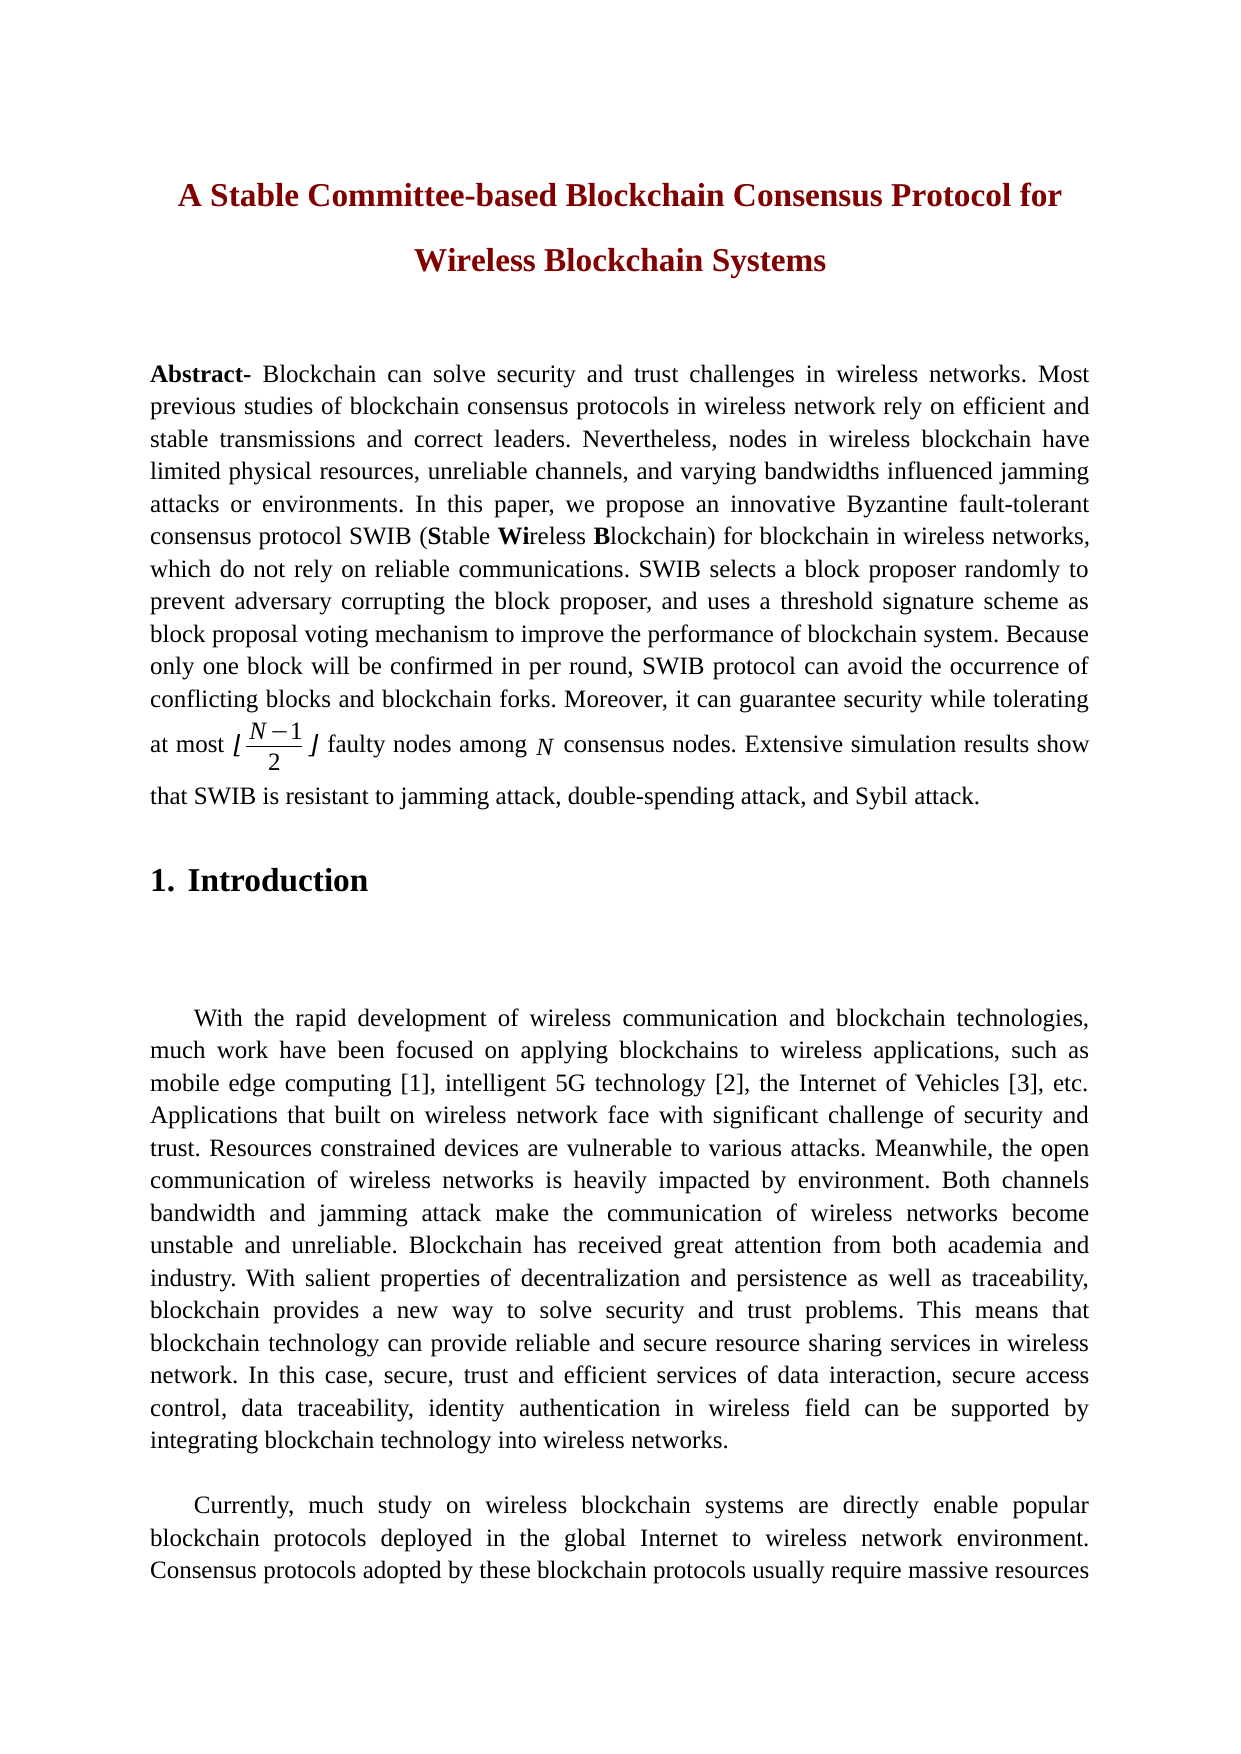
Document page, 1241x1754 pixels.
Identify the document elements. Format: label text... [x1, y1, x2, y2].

subtitle Introduction [150, 847, 1090, 912]
text With the rapid development of wireless communication and blockchain technologies, much work have been focused on applying blockchains to wireless applications, such as mobile edge computing [1], intelligent 5G technology [2], the Internet of Vehicles [3], etc. Applications that built on wireless network face with significant challenge of security and trust. Resources constrained devices are vulnerable to various attacks. Meanwhile, the open communication of wireless networks is heavily impacted by environment. Both channels bandwidth and jamming attack make the communication of wireless networks become unstable and unreliable. Blockchain has received great attention from both academia and industry. With salient properties of decentralization and persistence as well as traceability, blockchain provides a new way to solve security and trust problems. This means that blockchain technology can provide reliable and secure resource sharing services in wireless network. In this case, secure, trust and efficient services of data interaction, secure access control, data traceability, identity authentication in wireless field can be supported by integrating blockchain technology into wireless networks. [150, 1001, 1090, 1456]
text A Stable Committee-based Blockchain Consensus Protocol for Wireless Blockchain Systems [150, 162, 1090, 292]
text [150, 1488, 1090, 1586]
text Abstract- Blockchain can solve security and trust challenges in wireless networks. Most previous studies of blockchain consensus protocols in wireless network rely on efficient and stable transmissions and correct leaders. Nevertheless, nodes in wireless blockchain have limited physical resources, unreliable channels, and varying bandwidths influenced jamming attacks or environments. In this paper, we propose an innovative Byzantine fault-tolerant consensus protocol SWIB (Stable Wireless Blockchain) for blockchain in wireless networks, which do not rely on reliable communications. SWIB selects a block proposer randomly to prevent adversary corrupting the block proposer, and uses a threshold signature scheme as block proposal voting mechanism to improve the performance of blockchain system. Because only one block will be confirmed in per round, SWIB protocol can avoid the occurrence of conflicting blocks and blockchain forks. Moreover, it can guarantee security while tolerating at most faulty nodes among consensus nodes. Extensive simulation results show that SWIB is resistant to jamming attack, double-spending attack, and Sybil attack. [150, 357, 1090, 812]
